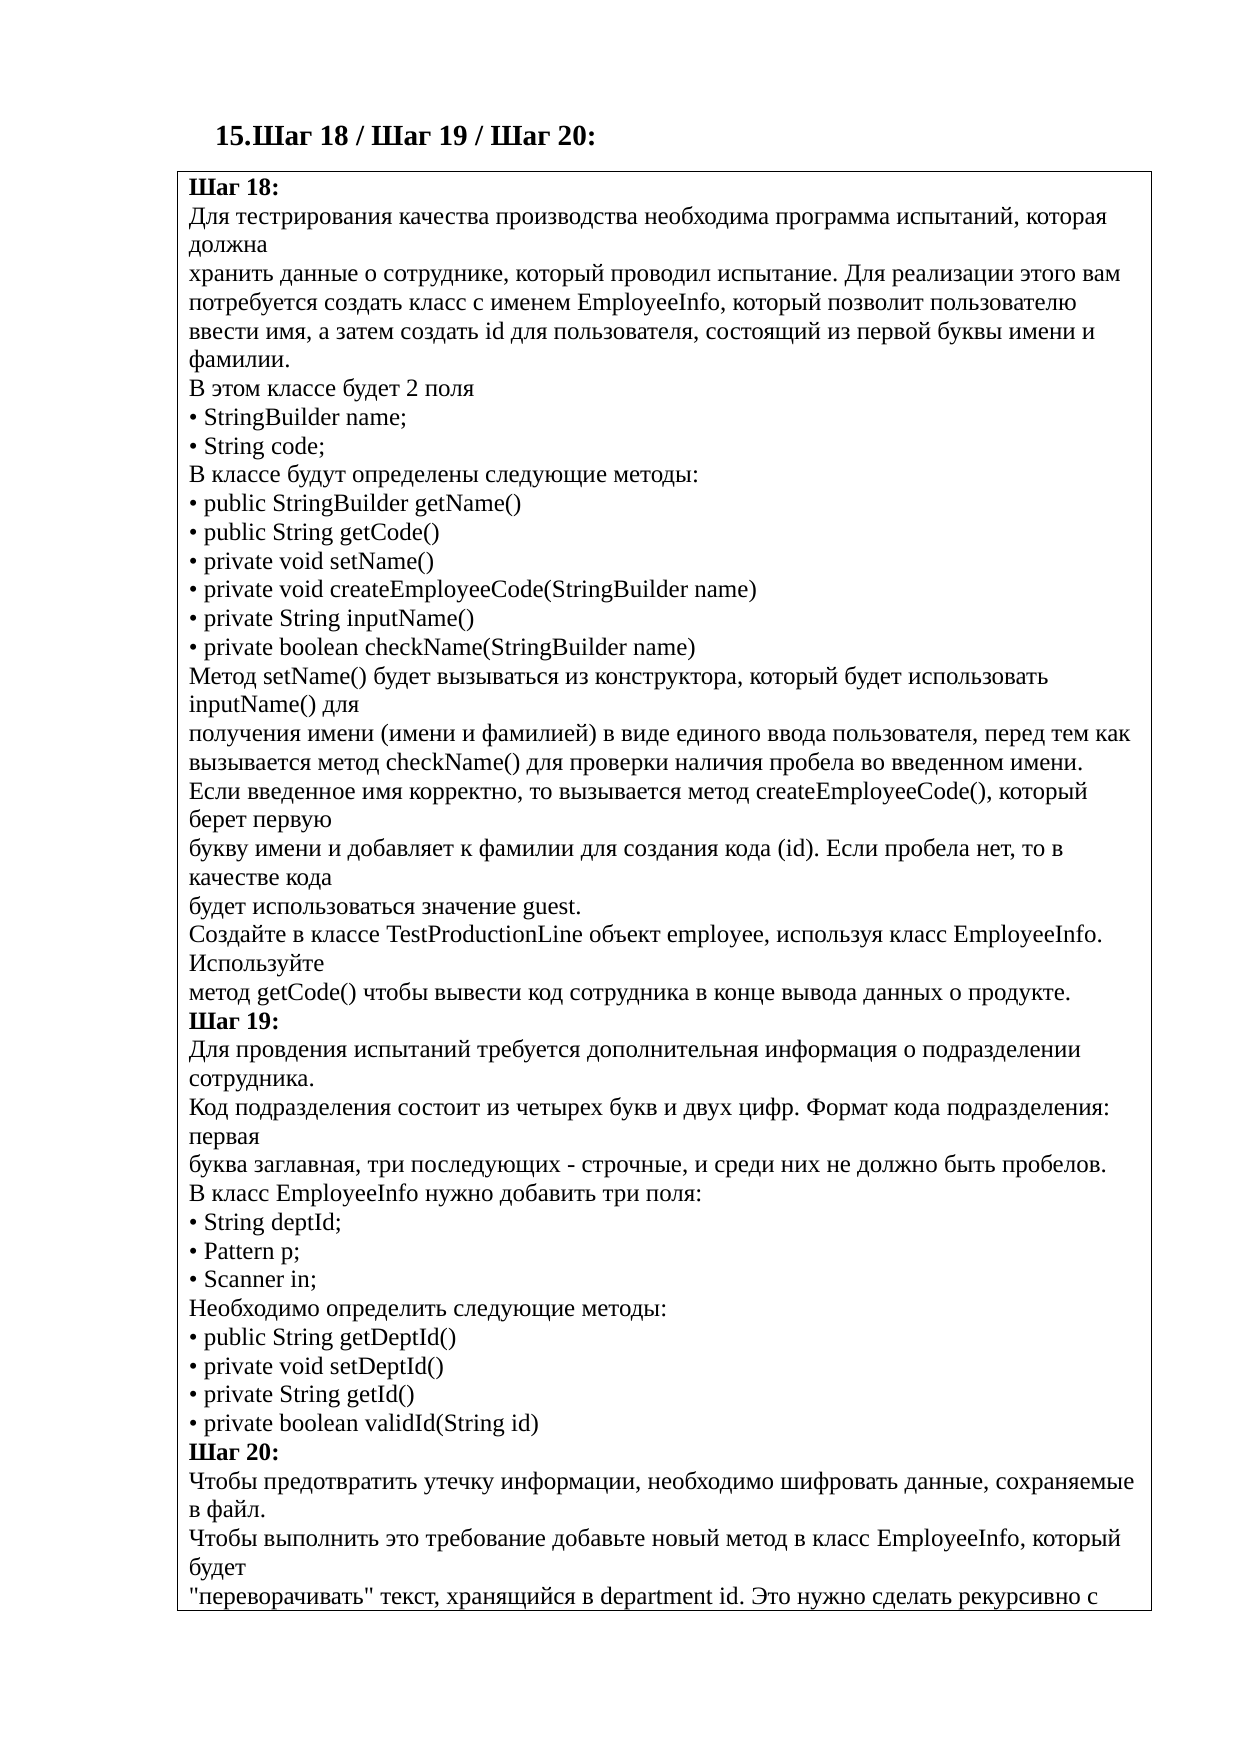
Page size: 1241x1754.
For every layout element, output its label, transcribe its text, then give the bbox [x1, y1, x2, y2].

list Шаг 18 / Шаг 19 / Шаг 20: [215, 118, 1152, 152]
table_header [178, 172, 1151, 1609]
